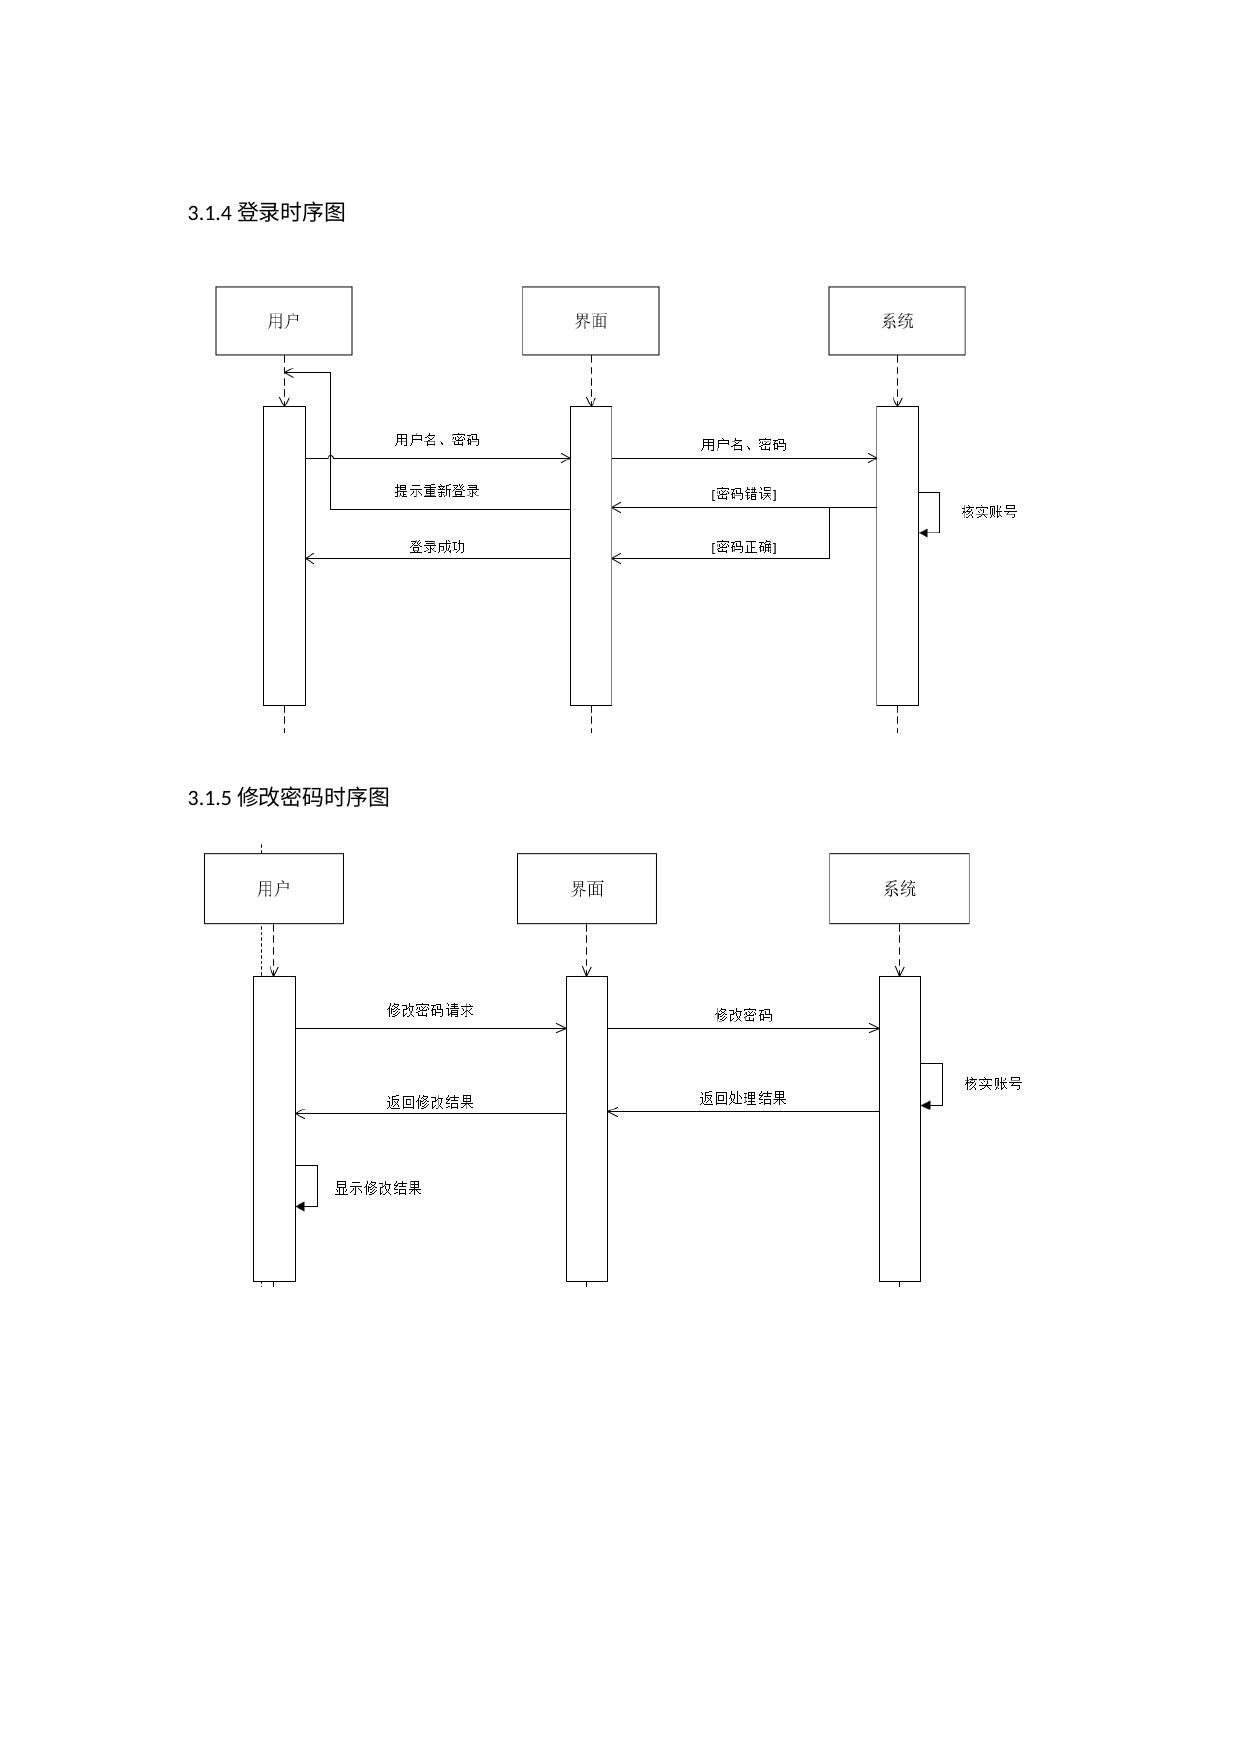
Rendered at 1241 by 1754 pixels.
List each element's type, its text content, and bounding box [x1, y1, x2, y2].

text 3.1.4 登录时序图 [187, 194, 1053, 227]
text 3.1.5 修改密码时序图 [187, 779, 1053, 812]
picture [187, 259, 1053, 733]
picture [187, 844, 1053, 1287]
